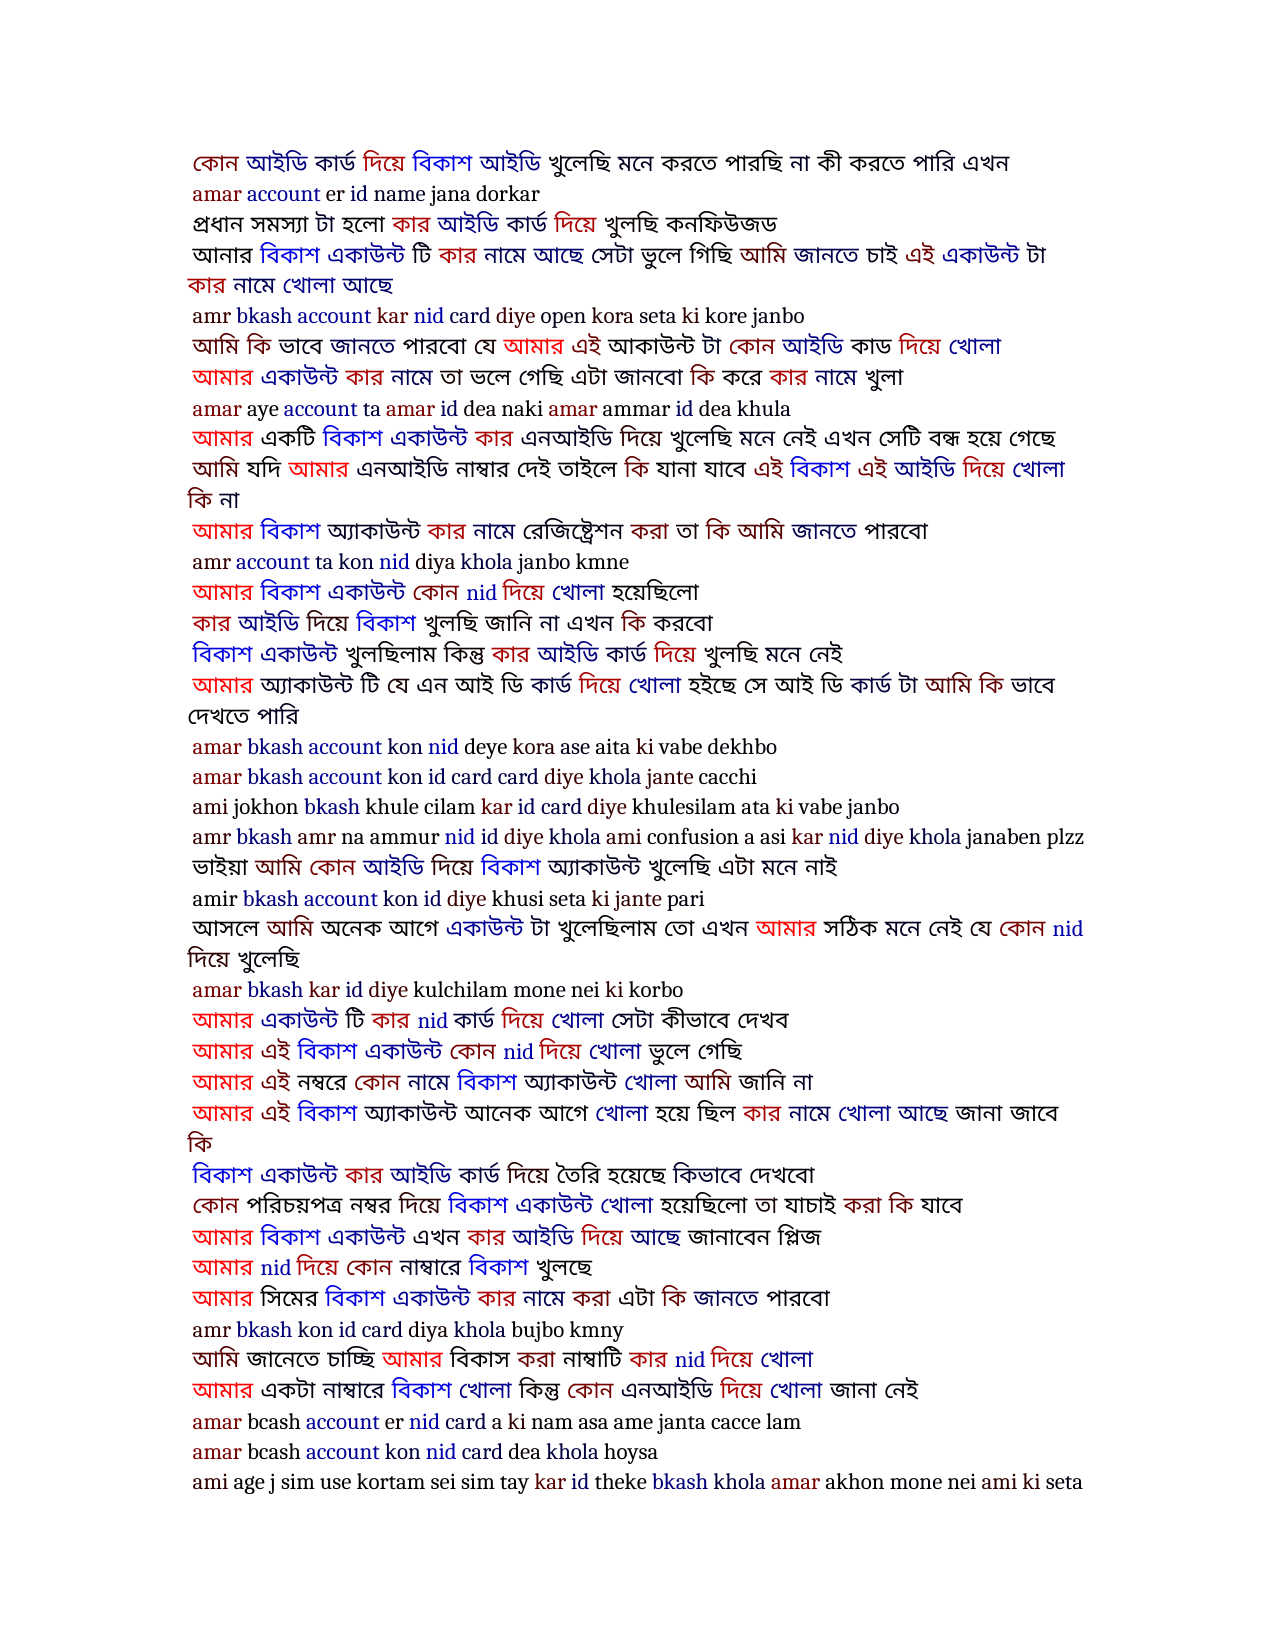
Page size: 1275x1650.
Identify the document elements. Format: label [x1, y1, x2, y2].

text [187, 150, 1087, 1495]
